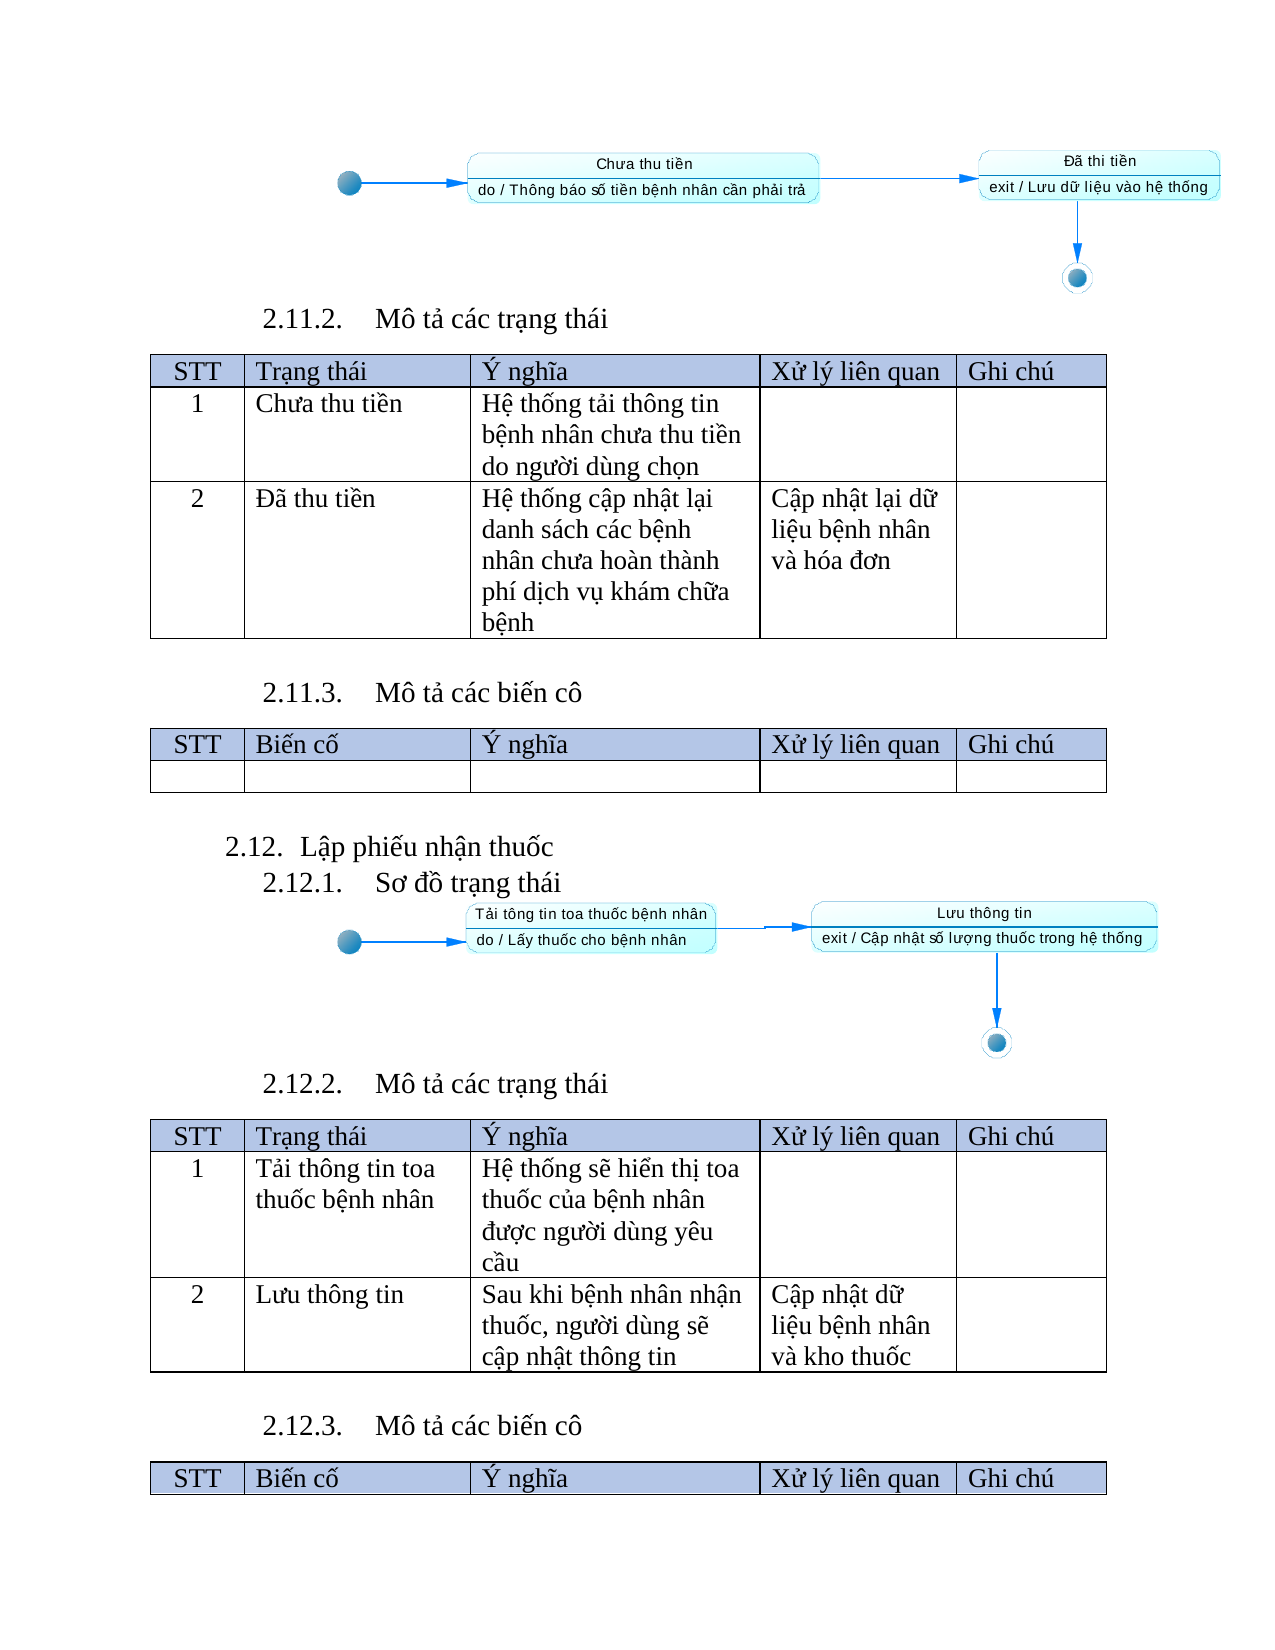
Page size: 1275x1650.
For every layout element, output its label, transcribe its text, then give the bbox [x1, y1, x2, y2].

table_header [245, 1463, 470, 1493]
list Mô tả các trạng thái [262, 301, 1125, 335]
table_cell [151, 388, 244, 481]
picture [811, 929, 1157, 952]
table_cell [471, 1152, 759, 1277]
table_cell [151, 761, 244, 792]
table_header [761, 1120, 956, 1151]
list Sơ đồ trạng thái [262, 865, 1125, 899]
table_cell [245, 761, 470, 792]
picture [811, 901, 1157, 925]
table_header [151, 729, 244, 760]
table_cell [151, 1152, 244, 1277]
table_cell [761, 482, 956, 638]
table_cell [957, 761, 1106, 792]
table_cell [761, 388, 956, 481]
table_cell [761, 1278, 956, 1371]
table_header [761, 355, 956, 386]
picture [981, 1027, 1012, 1059]
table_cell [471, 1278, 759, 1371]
picture [1062, 262, 1093, 294]
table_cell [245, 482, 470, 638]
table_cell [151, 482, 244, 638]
list Mô tả các biến cô [262, 675, 1125, 708]
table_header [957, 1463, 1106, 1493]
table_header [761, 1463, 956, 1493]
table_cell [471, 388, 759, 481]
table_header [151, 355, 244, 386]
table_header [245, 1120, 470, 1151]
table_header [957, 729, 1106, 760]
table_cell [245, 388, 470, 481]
picture [467, 152, 819, 177]
picture [337, 171, 362, 196]
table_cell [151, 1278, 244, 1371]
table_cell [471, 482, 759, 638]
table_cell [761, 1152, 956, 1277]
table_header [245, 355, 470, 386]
picture [978, 150, 1220, 174]
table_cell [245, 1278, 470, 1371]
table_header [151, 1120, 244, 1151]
picture [978, 177, 1220, 200]
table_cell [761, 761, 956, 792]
picture [465, 930, 716, 953]
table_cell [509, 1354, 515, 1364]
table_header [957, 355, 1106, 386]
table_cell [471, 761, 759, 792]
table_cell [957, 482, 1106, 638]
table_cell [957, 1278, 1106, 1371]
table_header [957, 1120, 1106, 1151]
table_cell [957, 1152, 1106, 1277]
list Mô tả các biến cô [262, 1408, 1125, 1442]
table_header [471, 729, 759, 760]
picture [337, 929, 362, 955]
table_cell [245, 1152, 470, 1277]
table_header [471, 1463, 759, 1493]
list Mô tả các trạng thái [262, 1066, 1125, 1100]
picture [467, 180, 819, 203]
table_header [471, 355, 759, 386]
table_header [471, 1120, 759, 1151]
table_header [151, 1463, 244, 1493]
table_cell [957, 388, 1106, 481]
picture [465, 902, 716, 927]
list Lập phiếu nhận thuốc [225, 829, 1125, 863]
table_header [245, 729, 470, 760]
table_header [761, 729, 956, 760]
